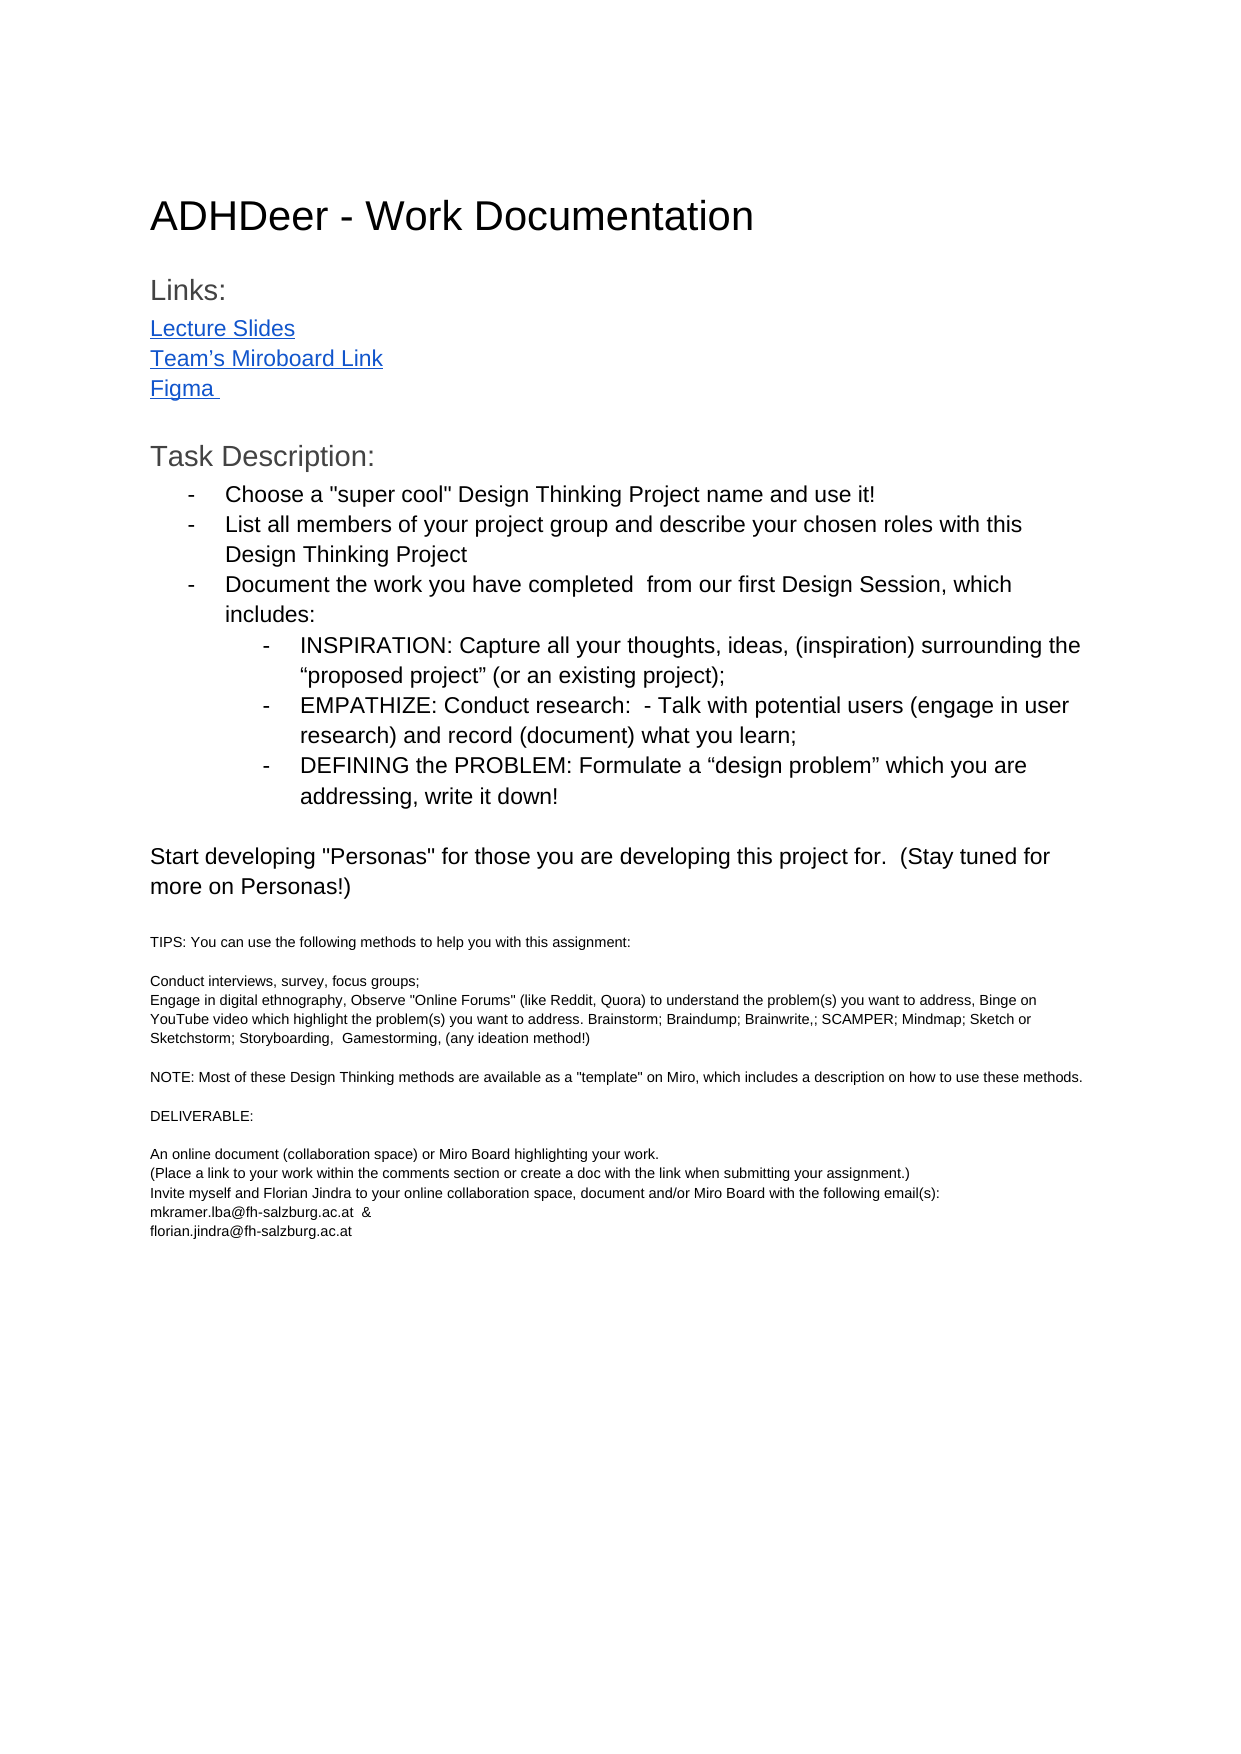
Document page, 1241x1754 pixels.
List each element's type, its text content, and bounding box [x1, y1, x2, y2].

subtitle Task Description: [150, 439, 1090, 472]
text mkramer.lba@fh-salzburg.ac.at & [150, 1203, 1090, 1220]
list EMPATHIZE: Conduct research: - Talk with potential users (engage in user research) and record (document) what you learn; [262, 692, 1090, 749]
text Invite myself and Florian Jindra to your online collaboration space, document and/or Miro Board with the following email(s): [150, 1184, 1090, 1201]
text Figma [150, 375, 1090, 402]
text An online document (collaboration space) or Miro Board highlighting your work. [150, 1146, 1090, 1162]
text Conduct interviews, survey, focus groups; [150, 972, 1090, 989]
text Engage in digital ethnography, Observe "Online Forums" (like Reddit, Quora) to understand the problem(s) you want to address, Binge on YouTube video which highlight the problem(s) you want to address. Brainstorm; Braindump; Brainwrite,; SCAMPER; Mindmap; Sketch or Sketchstorm; Storyboarding, Gamestorming, (any ideation method!) [150, 992, 1090, 1047]
list DEFINING the PROBLEM: Formulate a “design problem” which you are addressing, write it down! [262, 752, 1090, 809]
list INSPIRATION: Capture all your thoughts, ideas, (inspiration) surrounding the “proposed project” (or an existing project); [262, 632, 1090, 688]
text TIPS: You can use the following methods to help you with this assignment: [150, 934, 1090, 951]
subtitle Links: [150, 273, 1090, 306]
text Team’s Miroboard Link [150, 345, 1090, 371]
list Choose a "super cool" Design Thinking Project name and use it! [187, 481, 1090, 507]
text NOTE: Most of these Design Thinking methods are available as a "template" on Miro, which includes a description on how to use these methods. [150, 1069, 1090, 1085]
list Document the work you have completed from our first Design Session, which includes: [187, 571, 1090, 628]
subtitle ADHDeer - Work Documentation [150, 192, 1090, 239]
text florian.jindra@fh-salzburg.ac.at [150, 1223, 1090, 1239]
text Lecture Slides [150, 315, 1090, 341]
text Start developing "Personas" for those you are developing this project for. (Stay tuned for more on Personas!) [150, 843, 1090, 900]
list List all members of your project group and describe your chosen roles with this Design Thinking Project [187, 511, 1090, 567]
text DELIVERABLE: [150, 1107, 1090, 1124]
text (Place a link to your work within the comments section or create a doc with the link when submitting your assignment.) [150, 1165, 1090, 1182]
